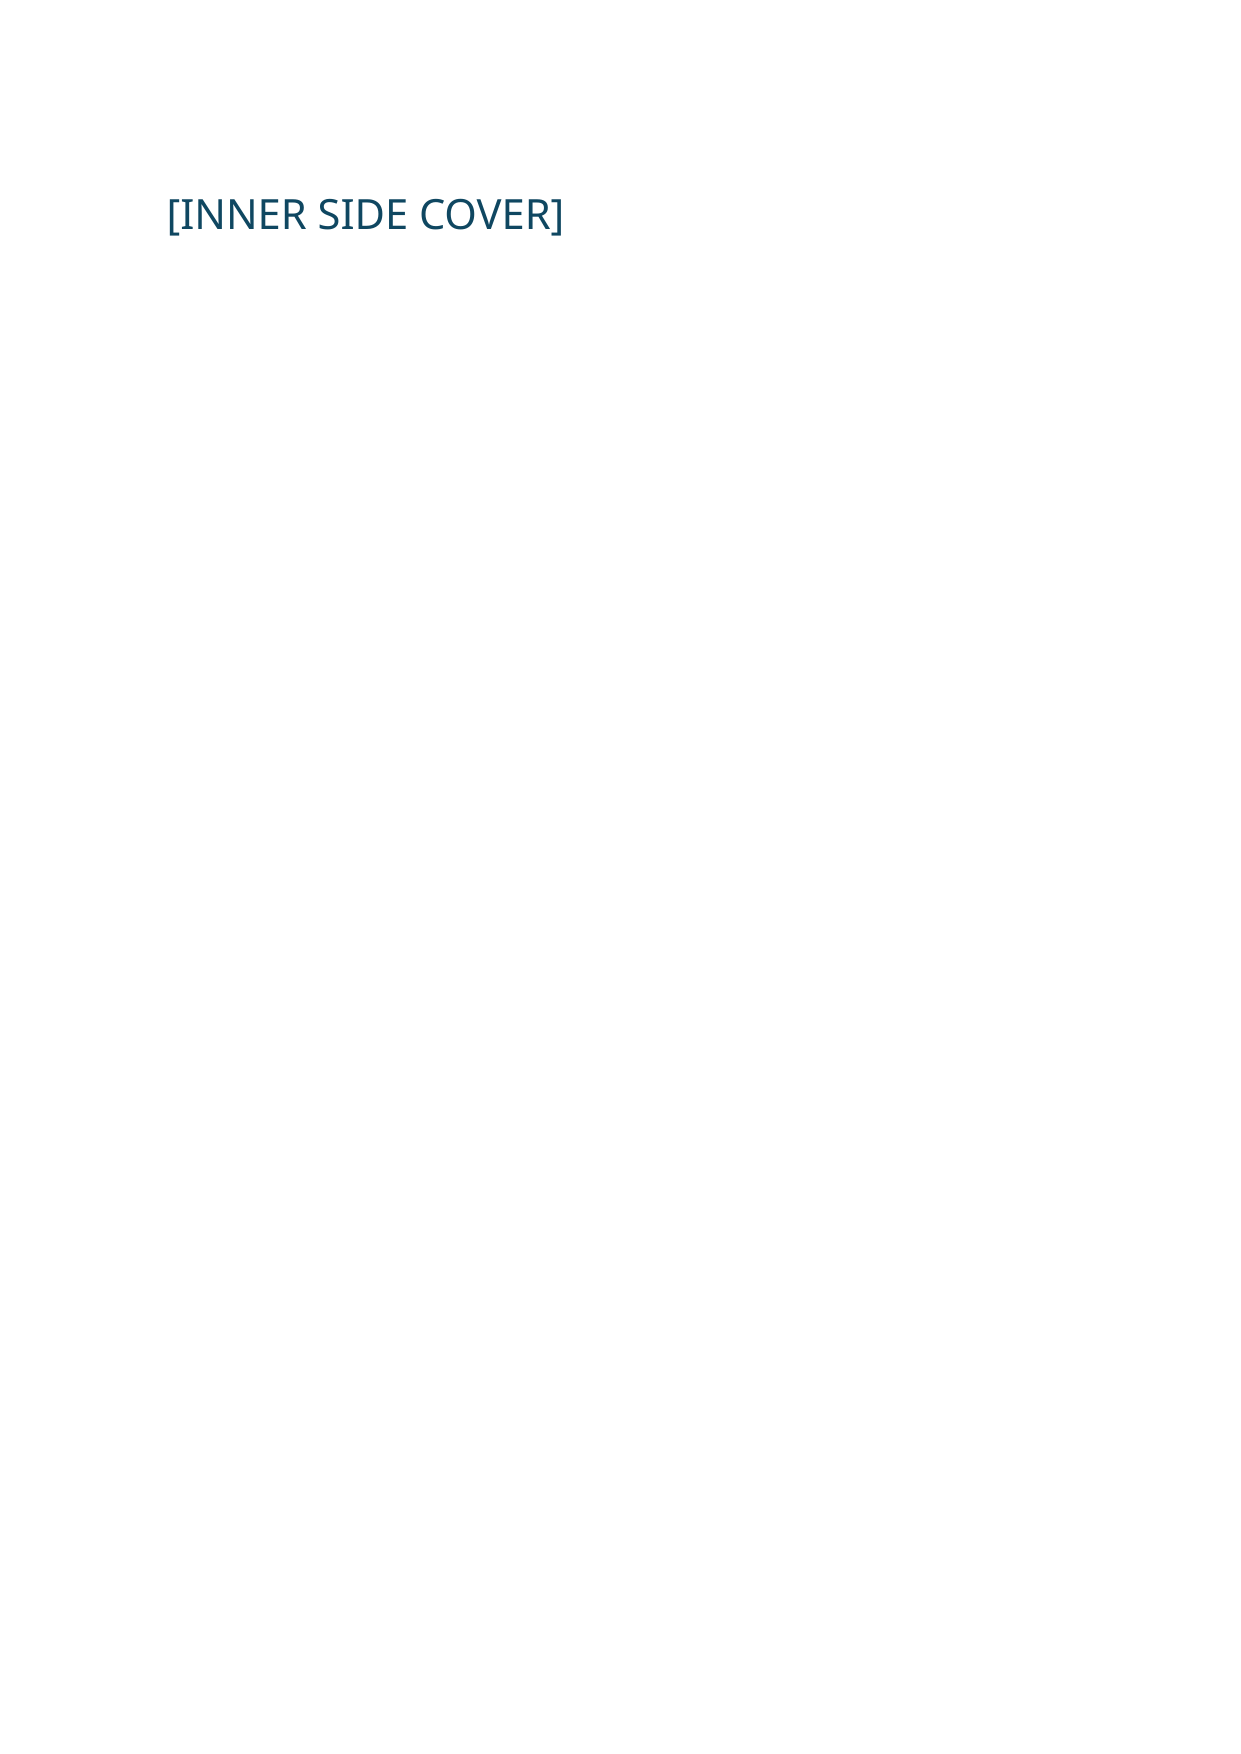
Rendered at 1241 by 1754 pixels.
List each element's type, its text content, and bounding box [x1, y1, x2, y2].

subtitle [INNER SIDE COVER] [148, 185, 583, 242]
